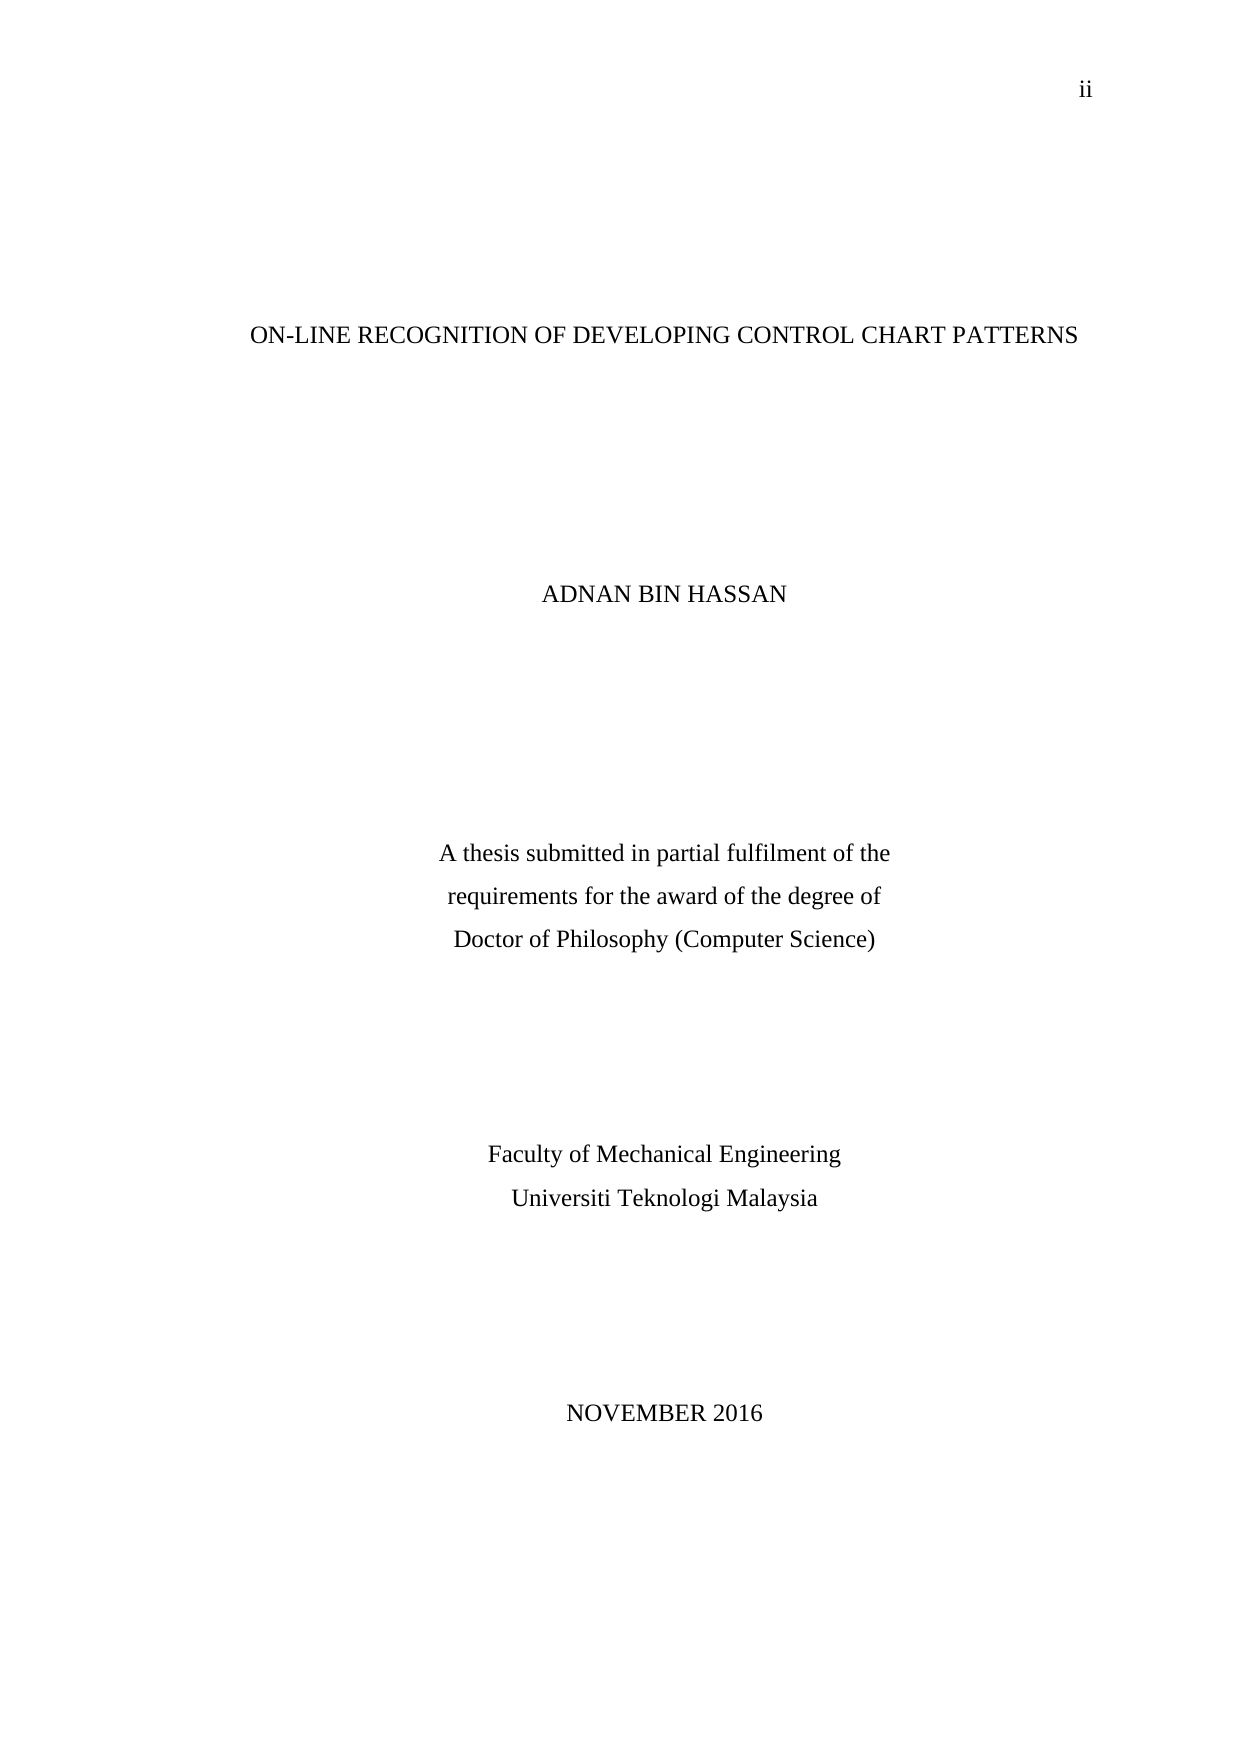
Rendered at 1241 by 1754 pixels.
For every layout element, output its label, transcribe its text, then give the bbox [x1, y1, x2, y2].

text requirements for the award of the degree of [236, 881, 1092, 909]
text Universiti Teknologi Malaysia [236, 1183, 1092, 1211]
text A thesis submitted in partial fulfilment of the [236, 838, 1092, 866]
